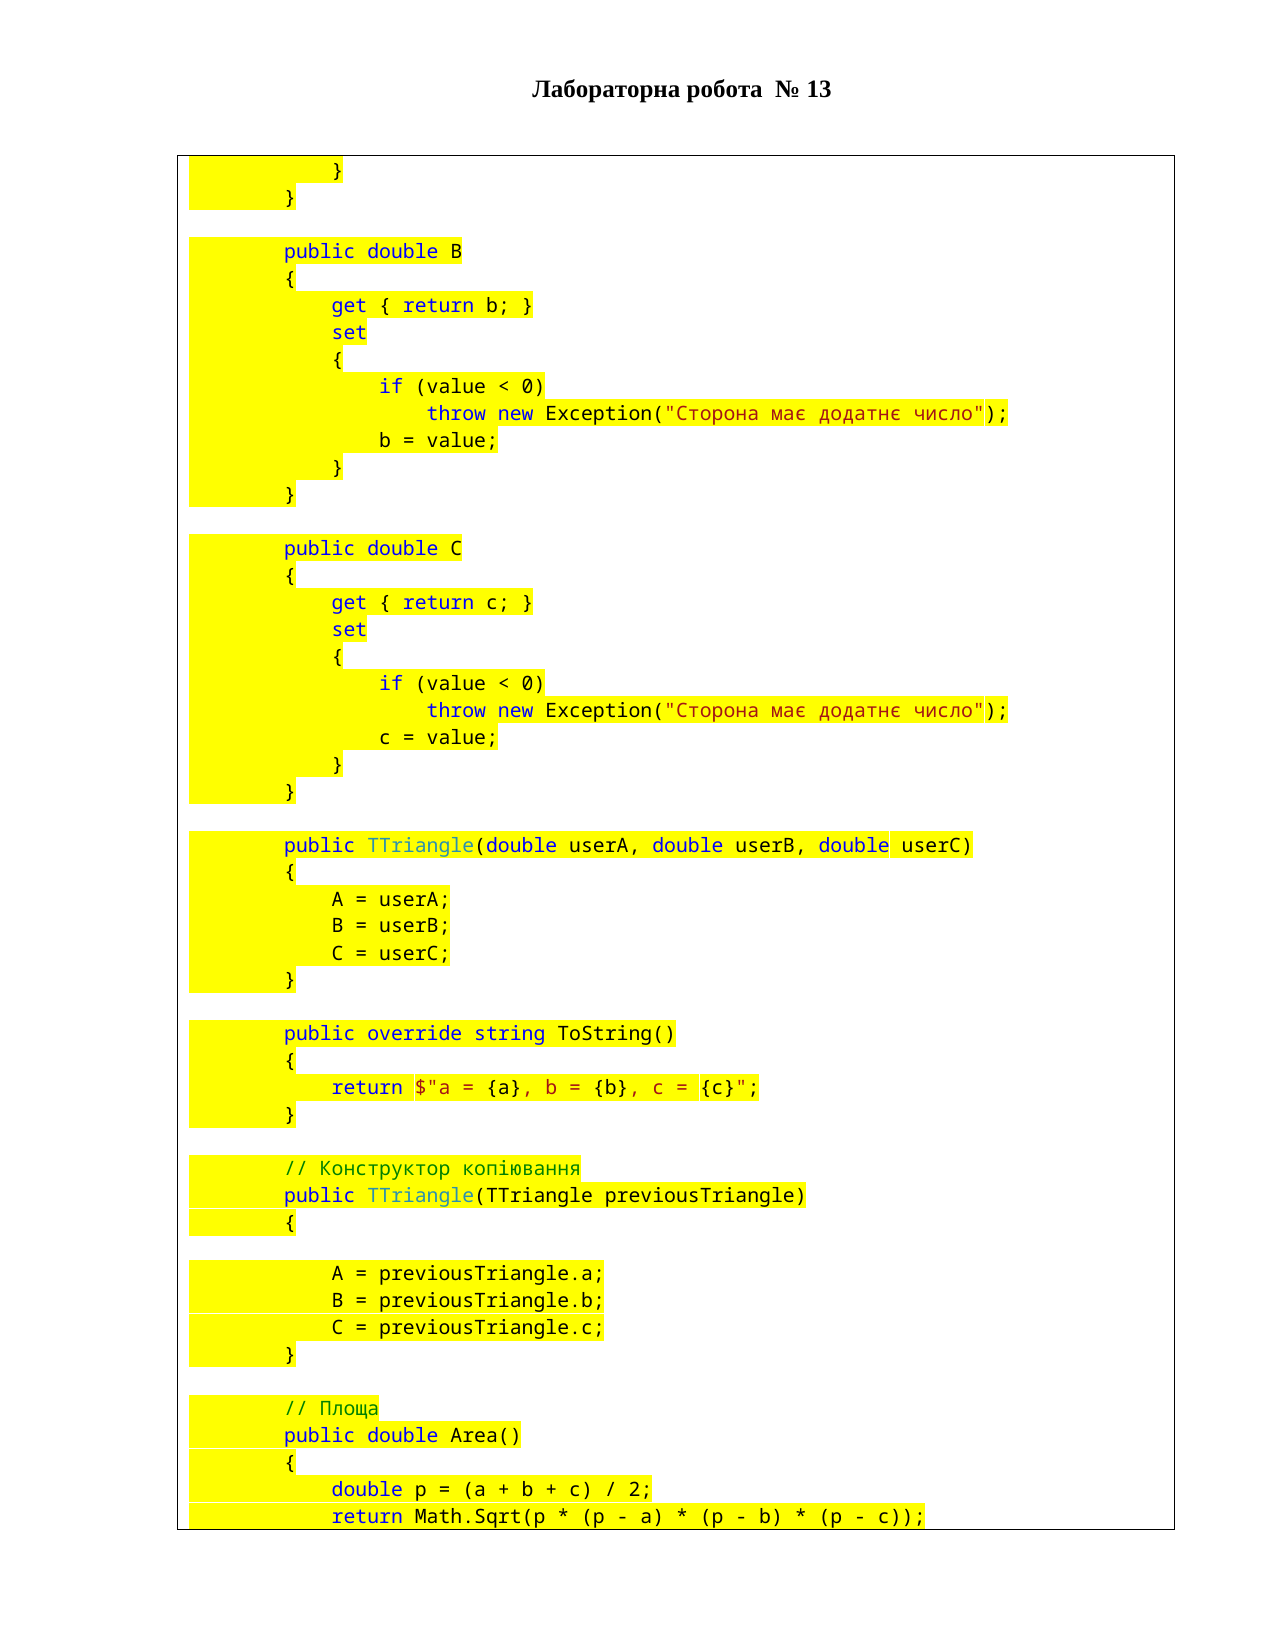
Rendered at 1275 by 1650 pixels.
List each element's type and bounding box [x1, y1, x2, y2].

table_cell [178, 156, 1174, 1529]
